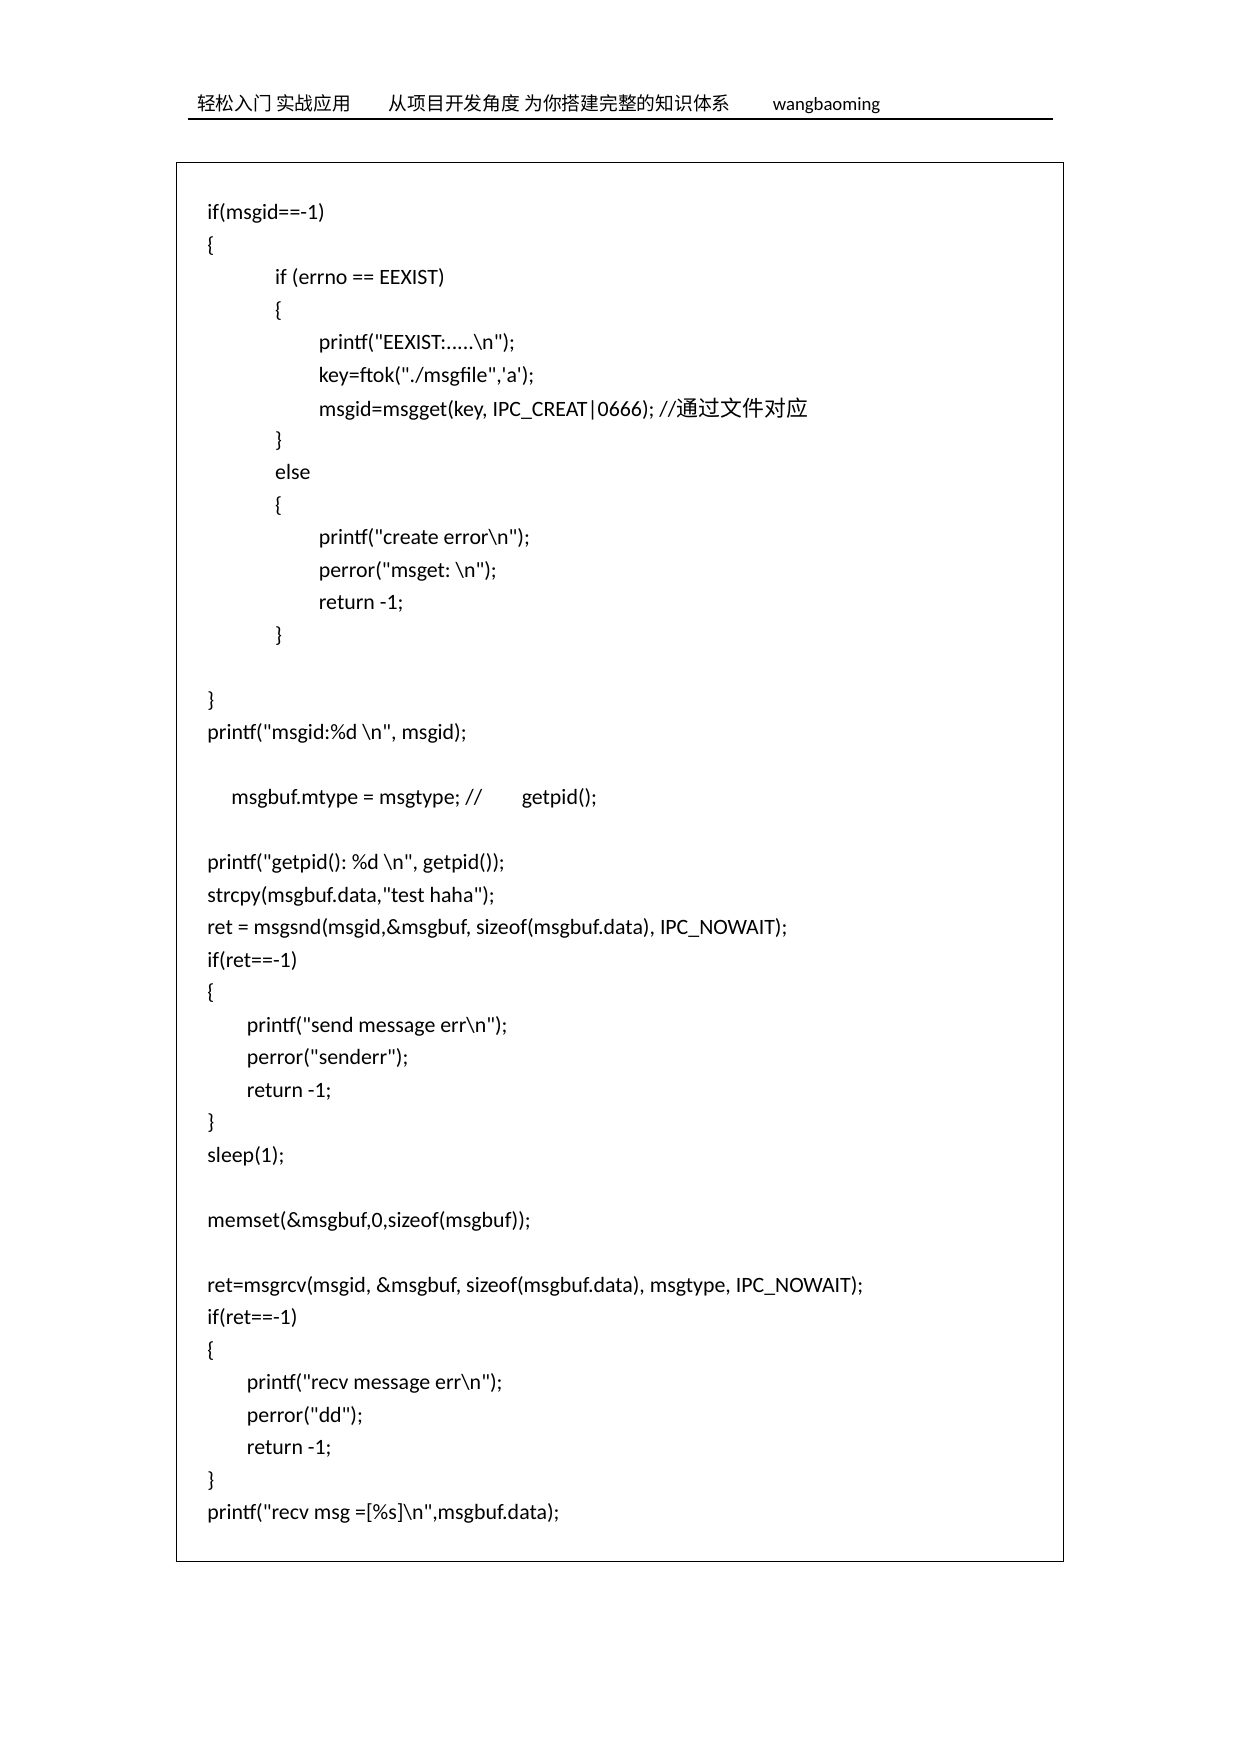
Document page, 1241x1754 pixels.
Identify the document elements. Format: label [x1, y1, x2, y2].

table_cell [177, 163, 1063, 1561]
